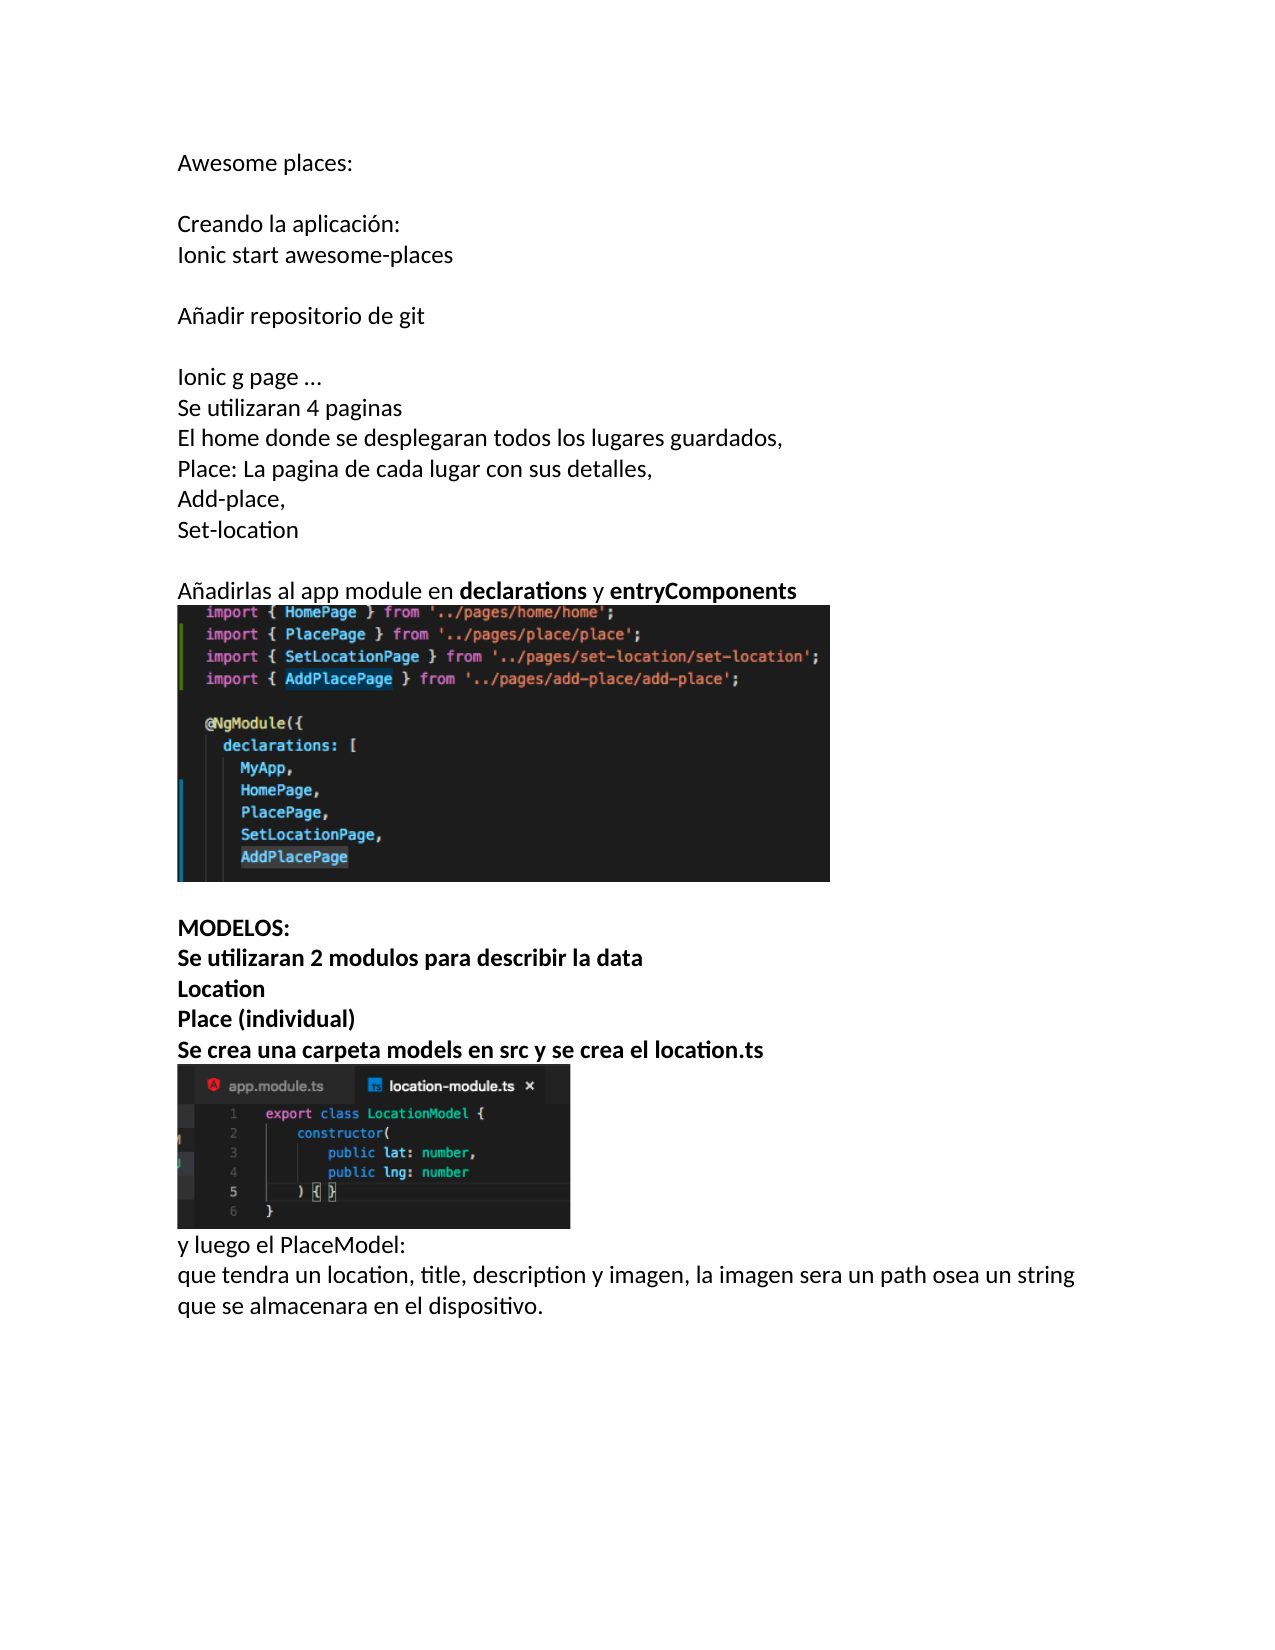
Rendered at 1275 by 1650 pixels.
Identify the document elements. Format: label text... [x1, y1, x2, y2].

picture [177, 1064, 571, 1229]
text Añadir repositorio de git [177, 300, 1098, 331]
text Se utilizaran 4 paginas [177, 392, 1098, 422]
text Añadirlas al app module en declarations y entryComponents [177, 575, 1098, 605]
text Place (individual) [177, 1003, 1098, 1034]
text Creando la aplicación: [177, 209, 1098, 239]
text Location [177, 973, 1098, 1003]
text Se crea una carpeta models en src y se crea el location.ts [177, 1034, 1098, 1064]
text Ionic g page … [177, 361, 1098, 392]
text Add-place, [177, 483, 1098, 514]
text Ionic start awesome-places [177, 239, 1098, 270]
text Set-location [177, 514, 1098, 544]
text Place: La pagina de cada lugar con sus detalles, [177, 453, 1098, 483]
text MODELOS: [177, 912, 1098, 942]
text Se utilizaran 2 modulos para describir la data [177, 942, 1098, 973]
text El home donde se desplegaran todos los lugares guardados, [177, 422, 1098, 453]
picture [177, 605, 830, 882]
text que tendra un location, title, description y imagen, la imagen sera un path osea un string que se almacenara en el dispositivo. [177, 1259, 1098, 1320]
text y luego el PlaceModel: [177, 1229, 1098, 1259]
text Awesome places: [177, 148, 1098, 178]
